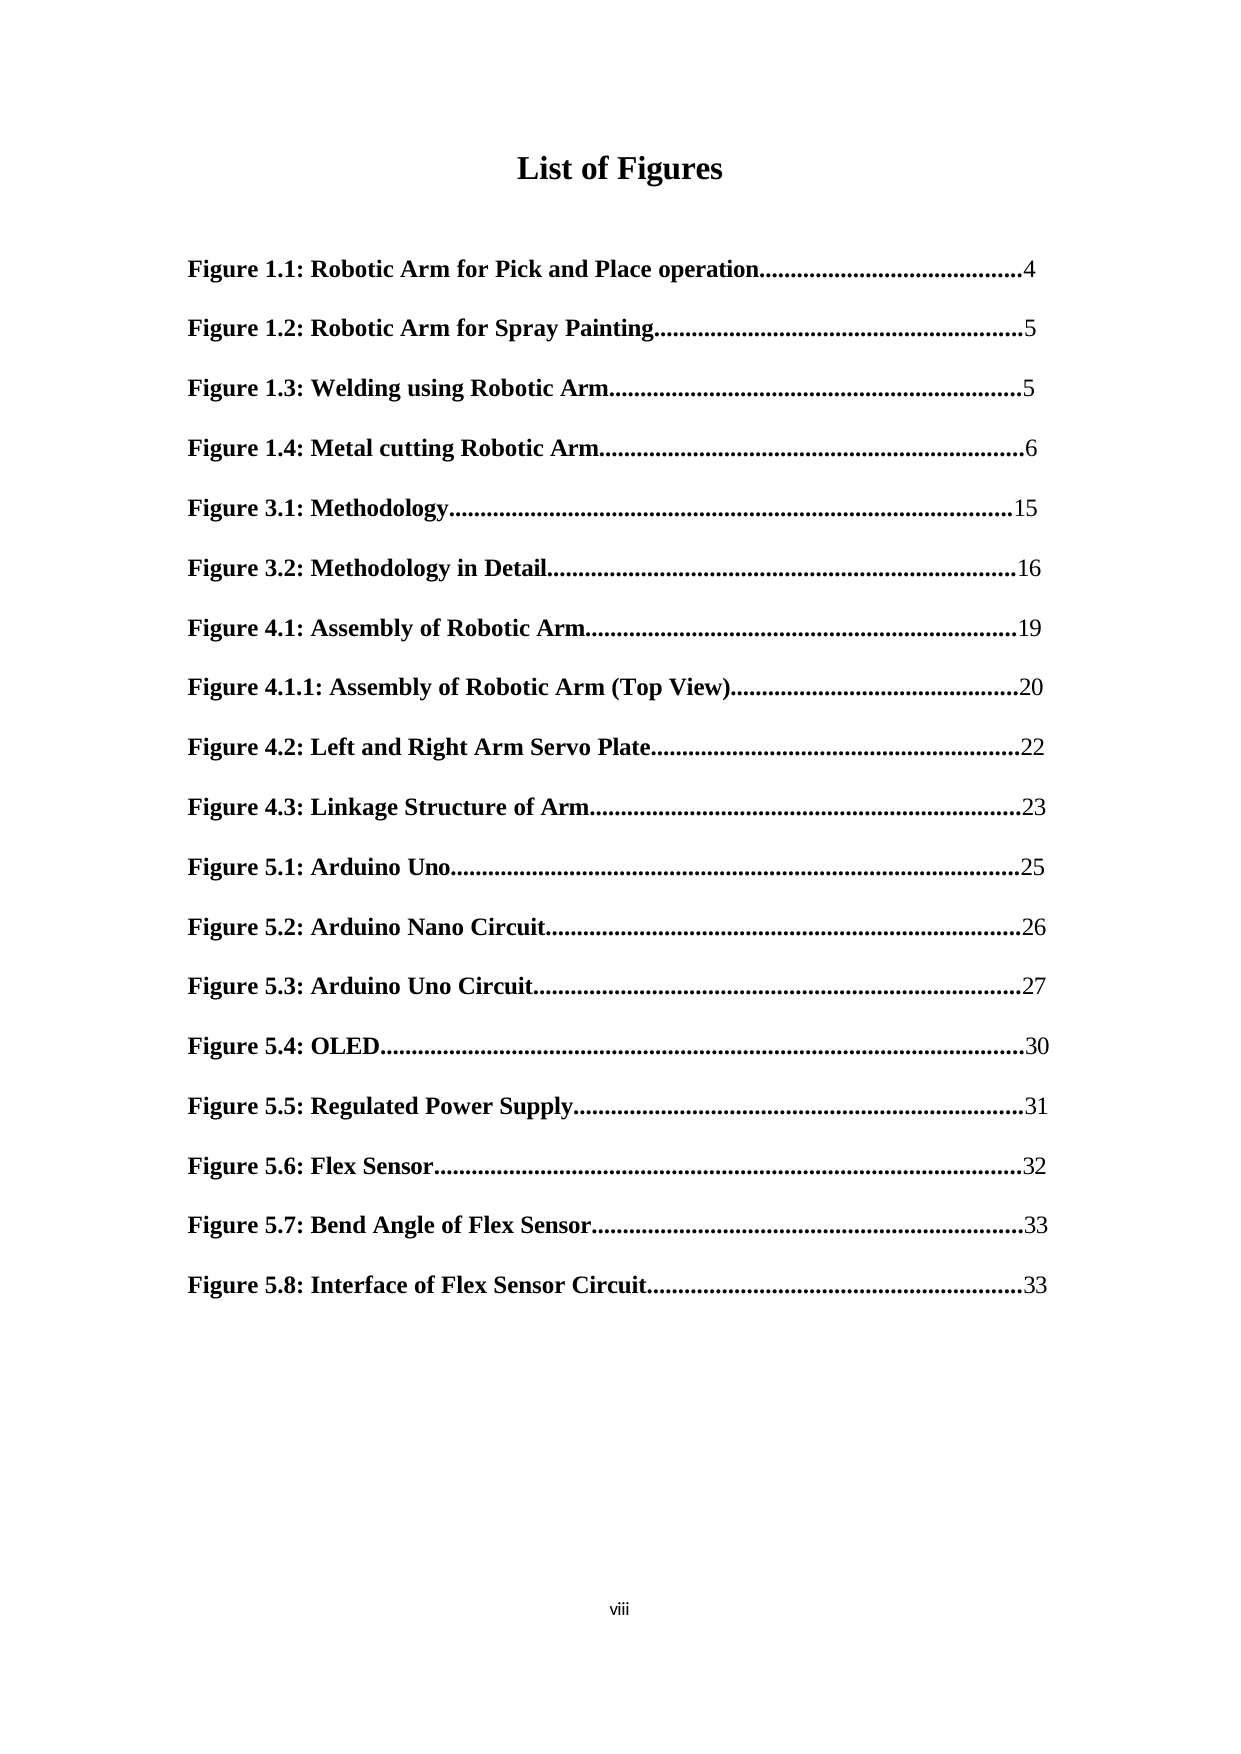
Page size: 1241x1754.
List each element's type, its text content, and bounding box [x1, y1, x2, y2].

text Figure 5.3: Arduino Uno Circuit 27 [187, 971, 1093, 1000]
text Figure 5.7: Bend Angle of Flex Sensor 33 [187, 1210, 1093, 1239]
text Figure 1.4: Metal cutting Robotic Arm 6 [187, 433, 1093, 462]
text Figure 3.2: Methodology in Detail 16 [187, 553, 1093, 582]
text Figure 1.3: Welding using Robotic Arm 5 [187, 373, 1093, 402]
text Figure 4.1.1: Assembly of Robotic Arm (Top View) 20 [187, 672, 1093, 701]
text Figure 5.4: OLED 30 [187, 1031, 1093, 1060]
subtitle List of Figures [197, 148, 1043, 186]
text Figure 5.5: Regulated Power Supply 31 [187, 1091, 1093, 1120]
text Figure 1.1: Robotic Arm for Pick and Place operation 4 [187, 254, 1093, 282]
text Figure 4.1: Assembly of Robotic Arm 19 [187, 613, 1093, 641]
text Figure 4.3: Linkage Structure of Arm 23 [187, 792, 1093, 821]
text Figure 3.1: Methodology 15 [187, 493, 1093, 522]
text Figure 1.2: Robotic Arm for Spray Painting 5 [187, 313, 1093, 342]
text Figure 5.2: Arduino Nano Circuit 26 [187, 912, 1093, 940]
text Figure 4.2: Left and Right Arm Servo Plate 22 [187, 732, 1093, 761]
text Figure 5.6: Flex Sensor 32 [187, 1151, 1093, 1179]
text Figure 5.8: Interface of Flex Sensor Circuit 33 [187, 1270, 1093, 1299]
text Figure 5.1: Arduino Uno 25 [187, 852, 1093, 880]
